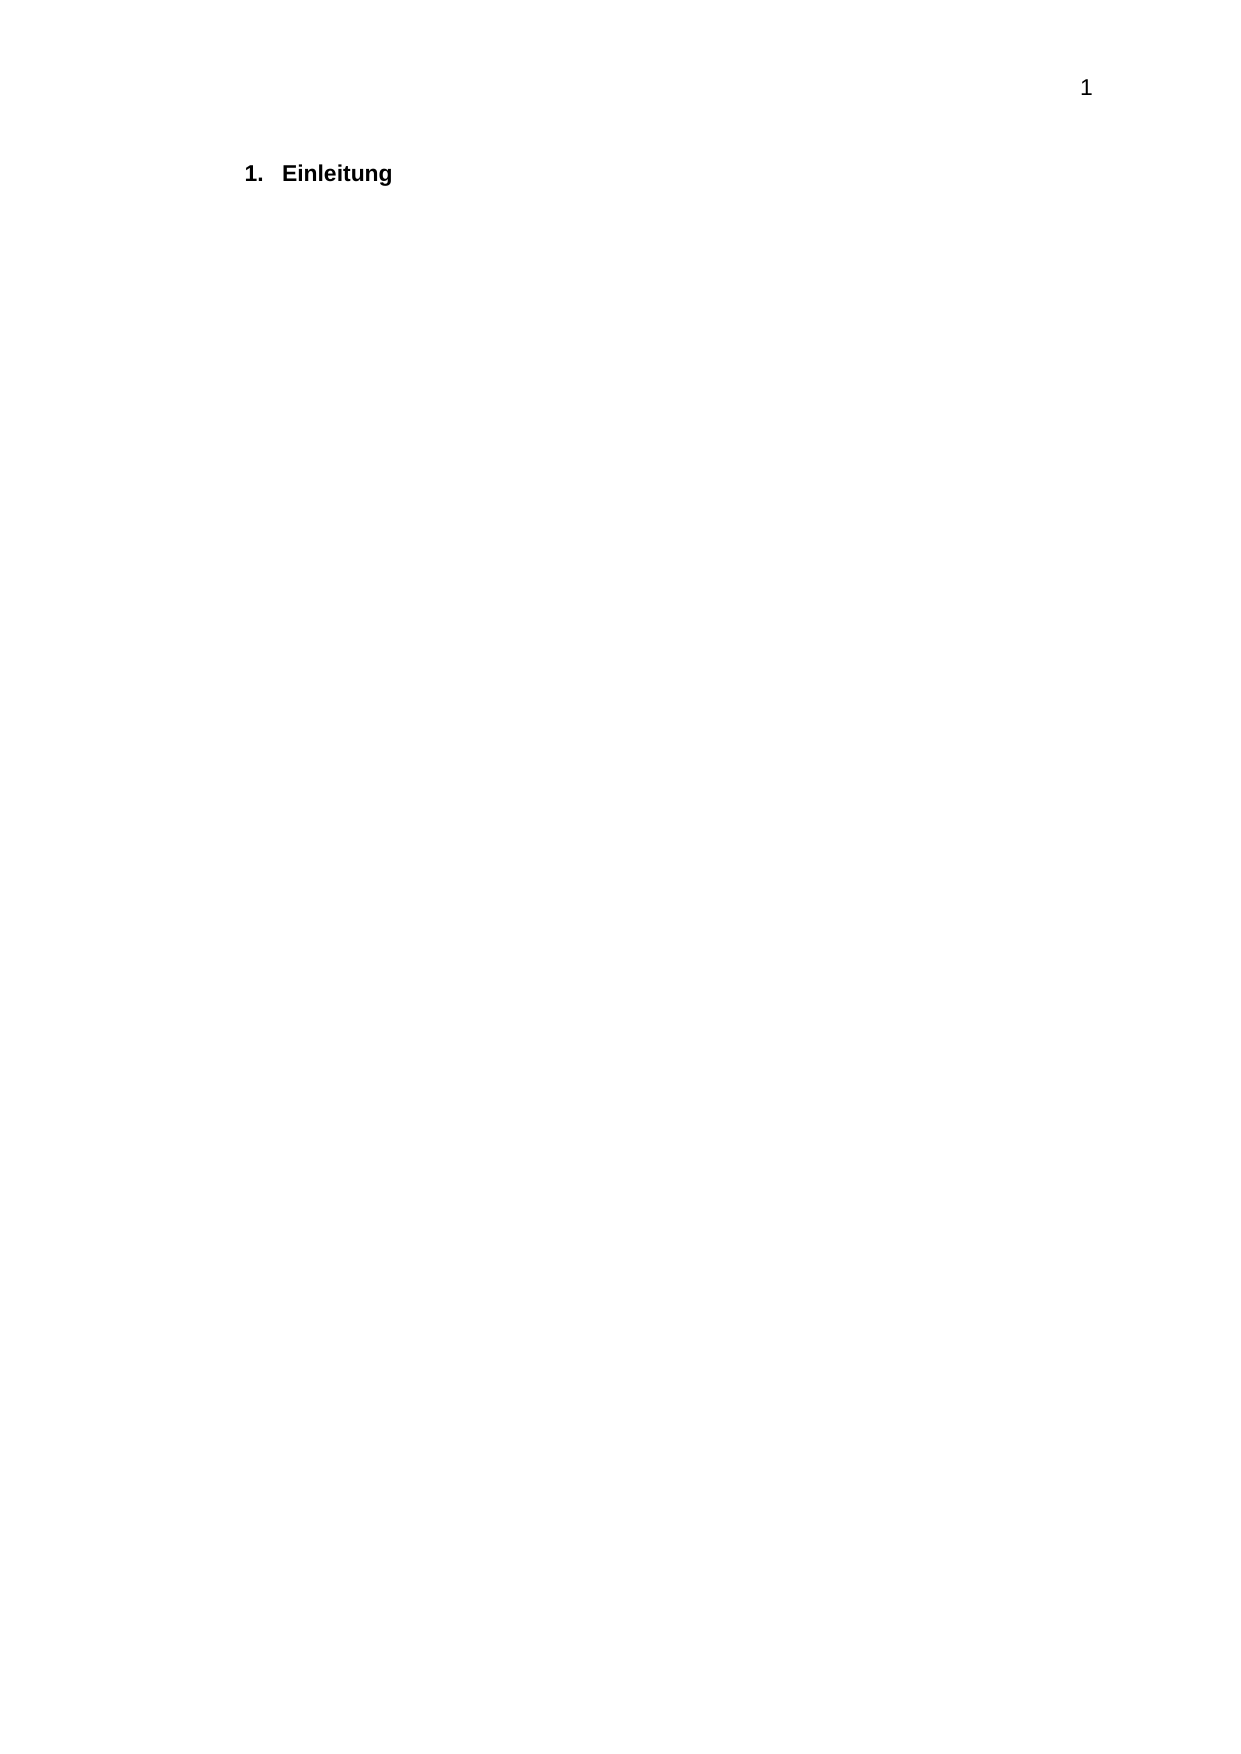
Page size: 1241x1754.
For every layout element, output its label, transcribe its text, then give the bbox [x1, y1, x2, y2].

subtitle Einleitung [244, 160, 1092, 186]
